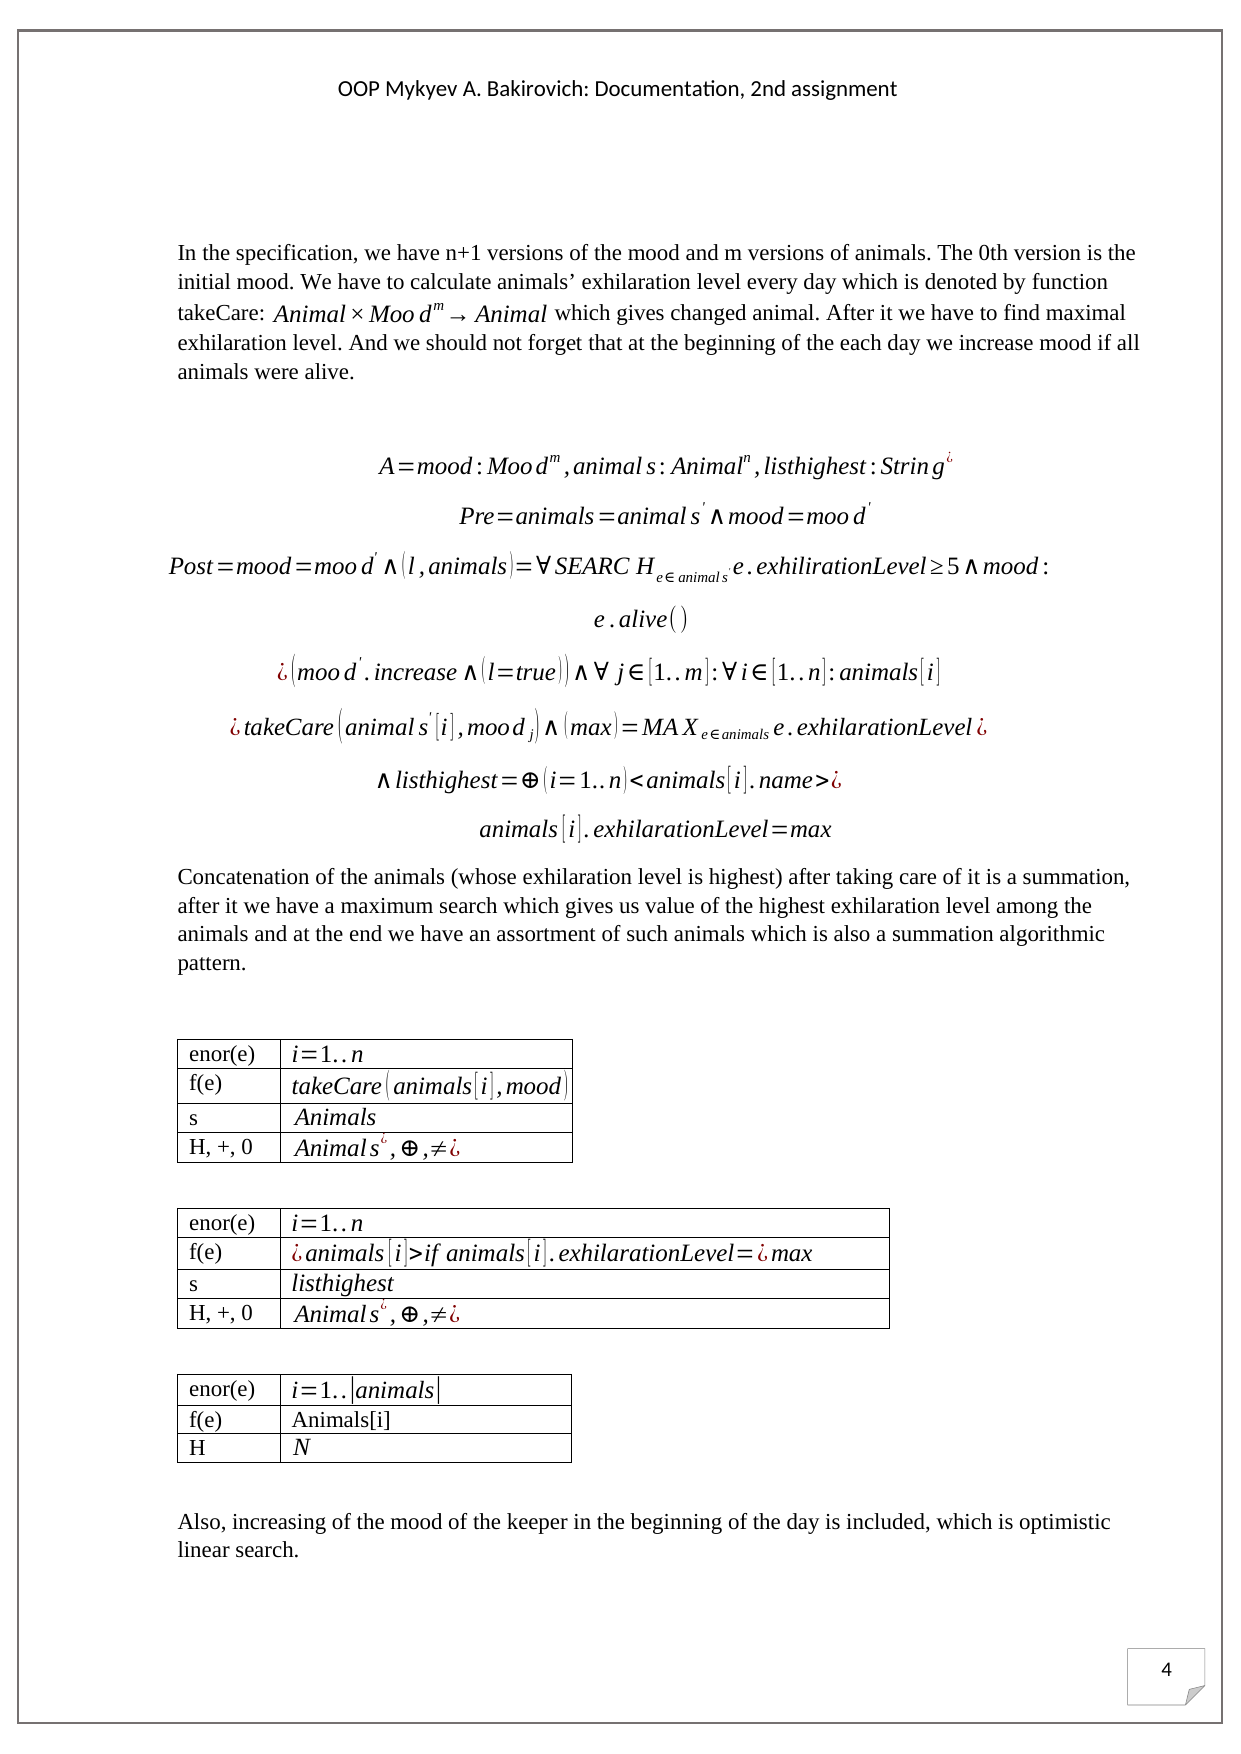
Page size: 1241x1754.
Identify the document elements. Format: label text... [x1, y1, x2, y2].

table_header [281, 1209, 889, 1237]
table_header enor(e) [178, 1209, 280, 1237]
table_cell [281, 1299, 889, 1327]
table_cell [281, 1270, 889, 1298]
table_cell [281, 1069, 572, 1103]
table_header [281, 1375, 571, 1405]
table_cell H [178, 1434, 280, 1462]
table_cell f(e) [178, 1069, 280, 1103]
table_cell [281, 1238, 889, 1268]
text Also, increasing of the mood of the keeper in the beginning of the day is included, which is optimistic linear search. [177, 1508, 1152, 1563]
table_cell s [178, 1270, 280, 1298]
table_cell f(e) [178, 1406, 280, 1433]
table_cell [281, 1133, 572, 1162]
table_cell [281, 1434, 571, 1462]
table_header enor(e) [178, 1375, 280, 1405]
table_header [281, 1040, 572, 1068]
table_cell [281, 1104, 572, 1132]
text In the specification, we have n+1 versions of the mood and m versions of animals. The 0th version is the initial mood. We have to calculate animals’ exhilaration level every day which is denoted by function takeCare: which gives changed animal. After it we have to find maximal exhilaration level. And we should not forget that at the beginning of the each day we increase mood if all animals were alive. [177, 239, 1152, 384]
table_cell s [178, 1104, 280, 1132]
table_cell H, +, 0 [178, 1133, 280, 1162]
table_cell H, +, 0 [178, 1299, 280, 1327]
table_header enor(e) [178, 1040, 280, 1068]
text Concatenation of the animals (whose exhilaration level is highest) after taking care of it is a summation, after it we have a maximum search which gives us value of the highest exhilaration level among the animals and at the end we have an assortment of such animals which is also a summation algorithmic pattern. [177, 863, 1152, 975]
table_cell f(e) [178, 1238, 280, 1268]
table_cell Animals[i] [281, 1406, 571, 1433]
